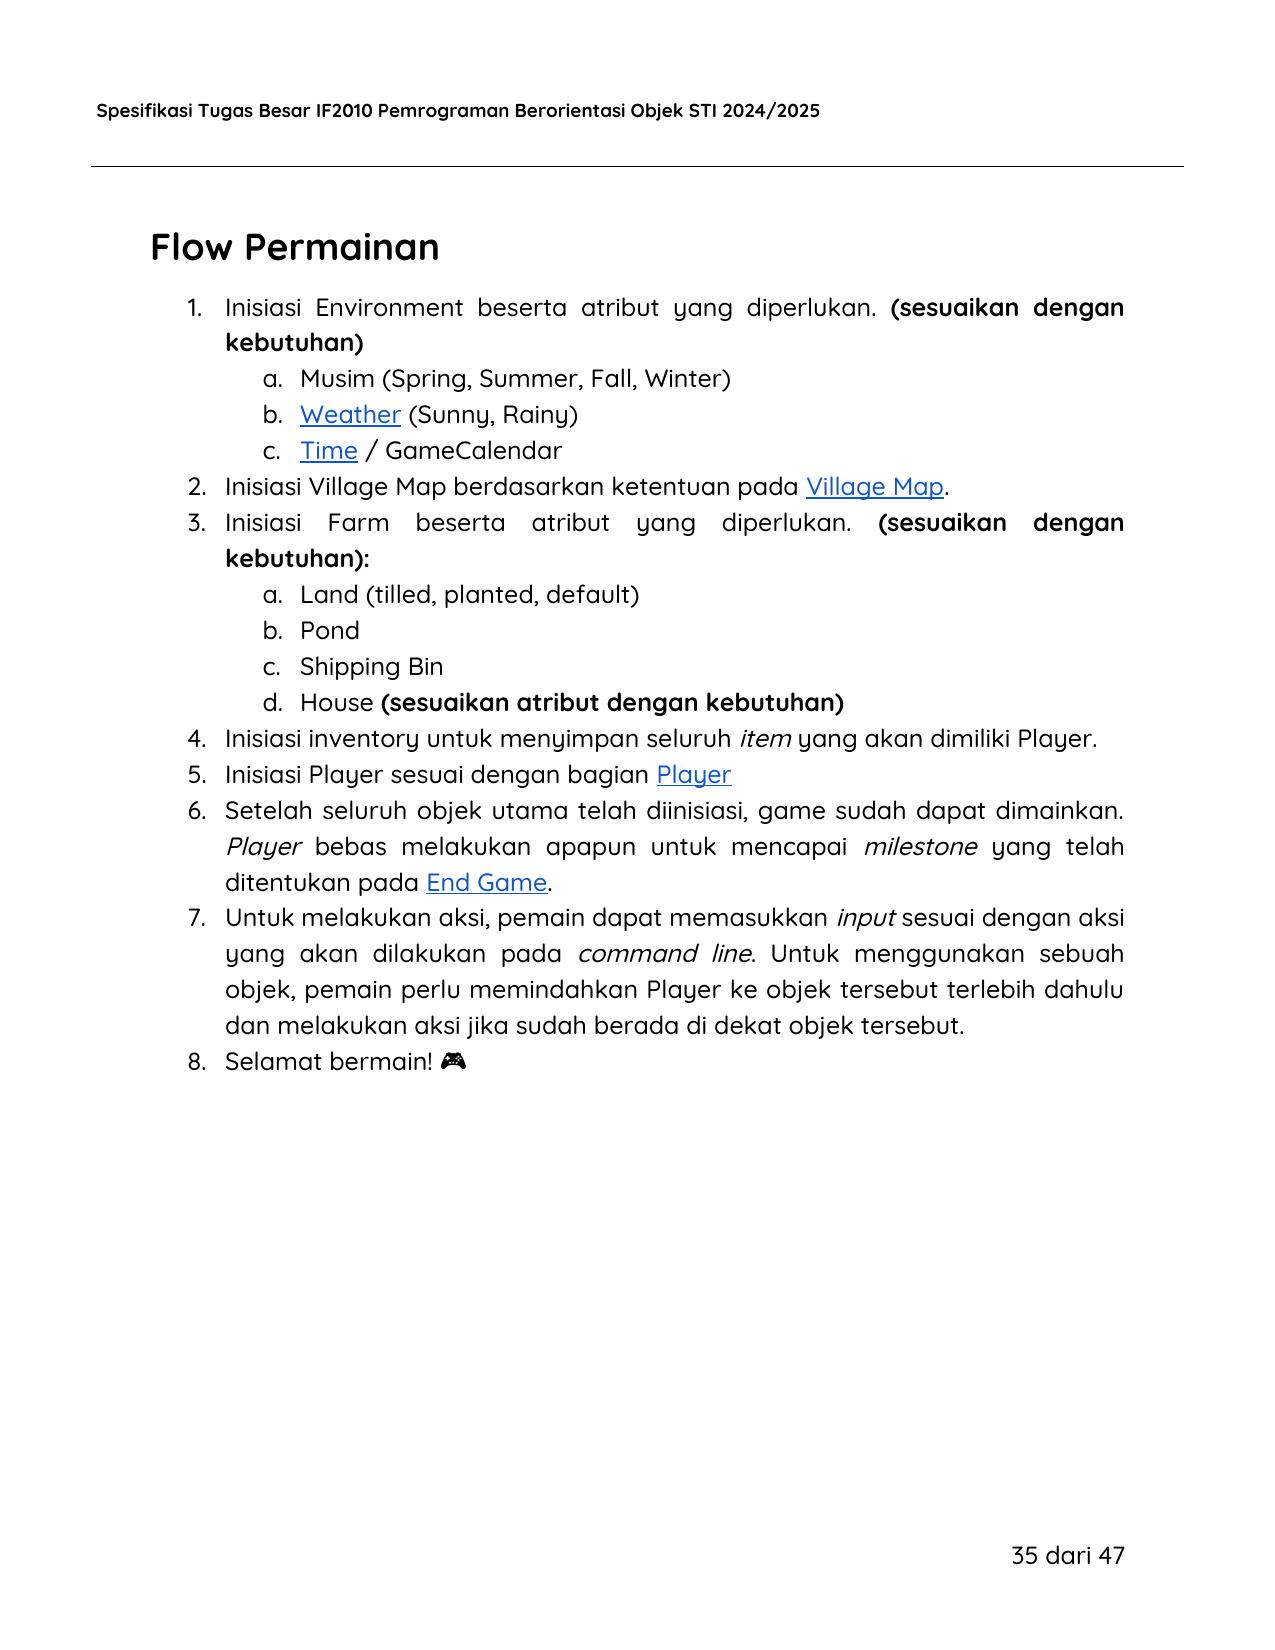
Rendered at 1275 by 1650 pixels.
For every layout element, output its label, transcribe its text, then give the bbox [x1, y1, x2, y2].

list Selamat bermain! 🎮🎉 [187, 1046, 1125, 1077]
list Inisiasi Farm beserta atribut yang diperlukan. (sesuaikan dengan kebutuhan): [187, 507, 1125, 574]
list Inisiasi Environment beserta atribut yang diperlukan. (sesuaikan dengan kebutuhan) [187, 291, 1125, 358]
list Setelah seluruh objek utama telah diinisiasi, game sudah dapat dimainkan. Player bebas melakukan apapun untuk mencapai milestone yang telah ditentukan pada End Game. [187, 794, 1125, 897]
list Musim (Spring, Summer, Fall, Winter) [262, 363, 1125, 394]
list Inisiasi inventory untuk menyimpan seluruh item yang akan dimiliki Player. [187, 722, 1125, 753]
list Inisiasi Player sesuai dengan bagian Player [187, 758, 1125, 789]
list Time / GameCalendar [262, 435, 1125, 466]
list Pond [262, 614, 1125, 646]
list House (sesuaikan atribut dengan kebutuhan) [262, 686, 1125, 717]
list Weather (Sunny, Rainy) [262, 399, 1125, 430]
list Untuk melakukan aksi, pemain dapat memasukkan input sesuai dengan aksi yang akan dilakukan pada command line. Untuk menggunakan sebuah objek, pemain perlu memindahkan Player ke objek tersebut terlebih dahulu dan melakukan aksi jika sudah berada di dekat objek tersebut. [187, 902, 1125, 1041]
list Land (tilled, planted, default) [262, 578, 1125, 610]
list Inisiasi Village Map berdasarkan ketentuan pada Village Map. [187, 471, 1125, 502]
subtitle Flow Permainan [150, 223, 1125, 270]
list Shipping Bin [262, 650, 1125, 682]
